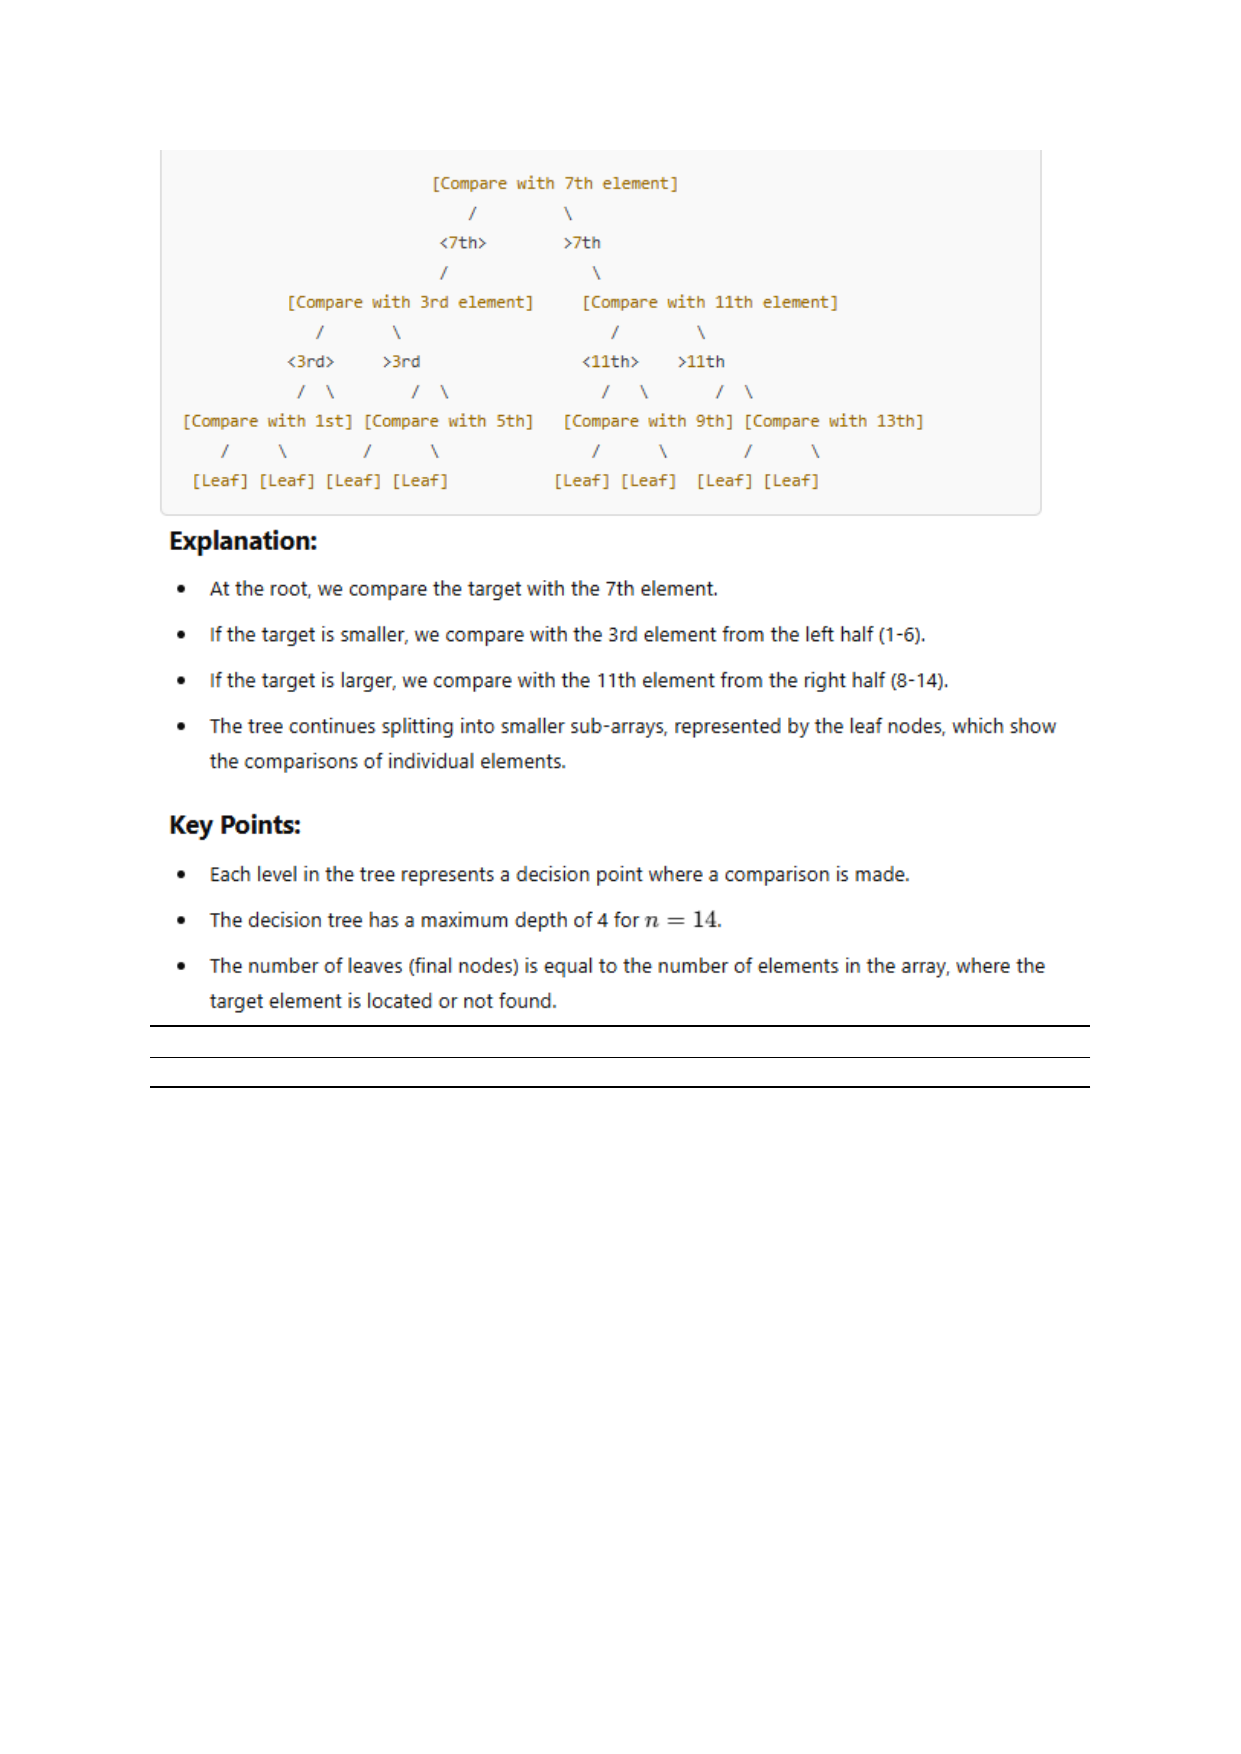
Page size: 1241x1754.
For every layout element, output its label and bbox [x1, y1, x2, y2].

picture [150, 150, 1091, 1025]
